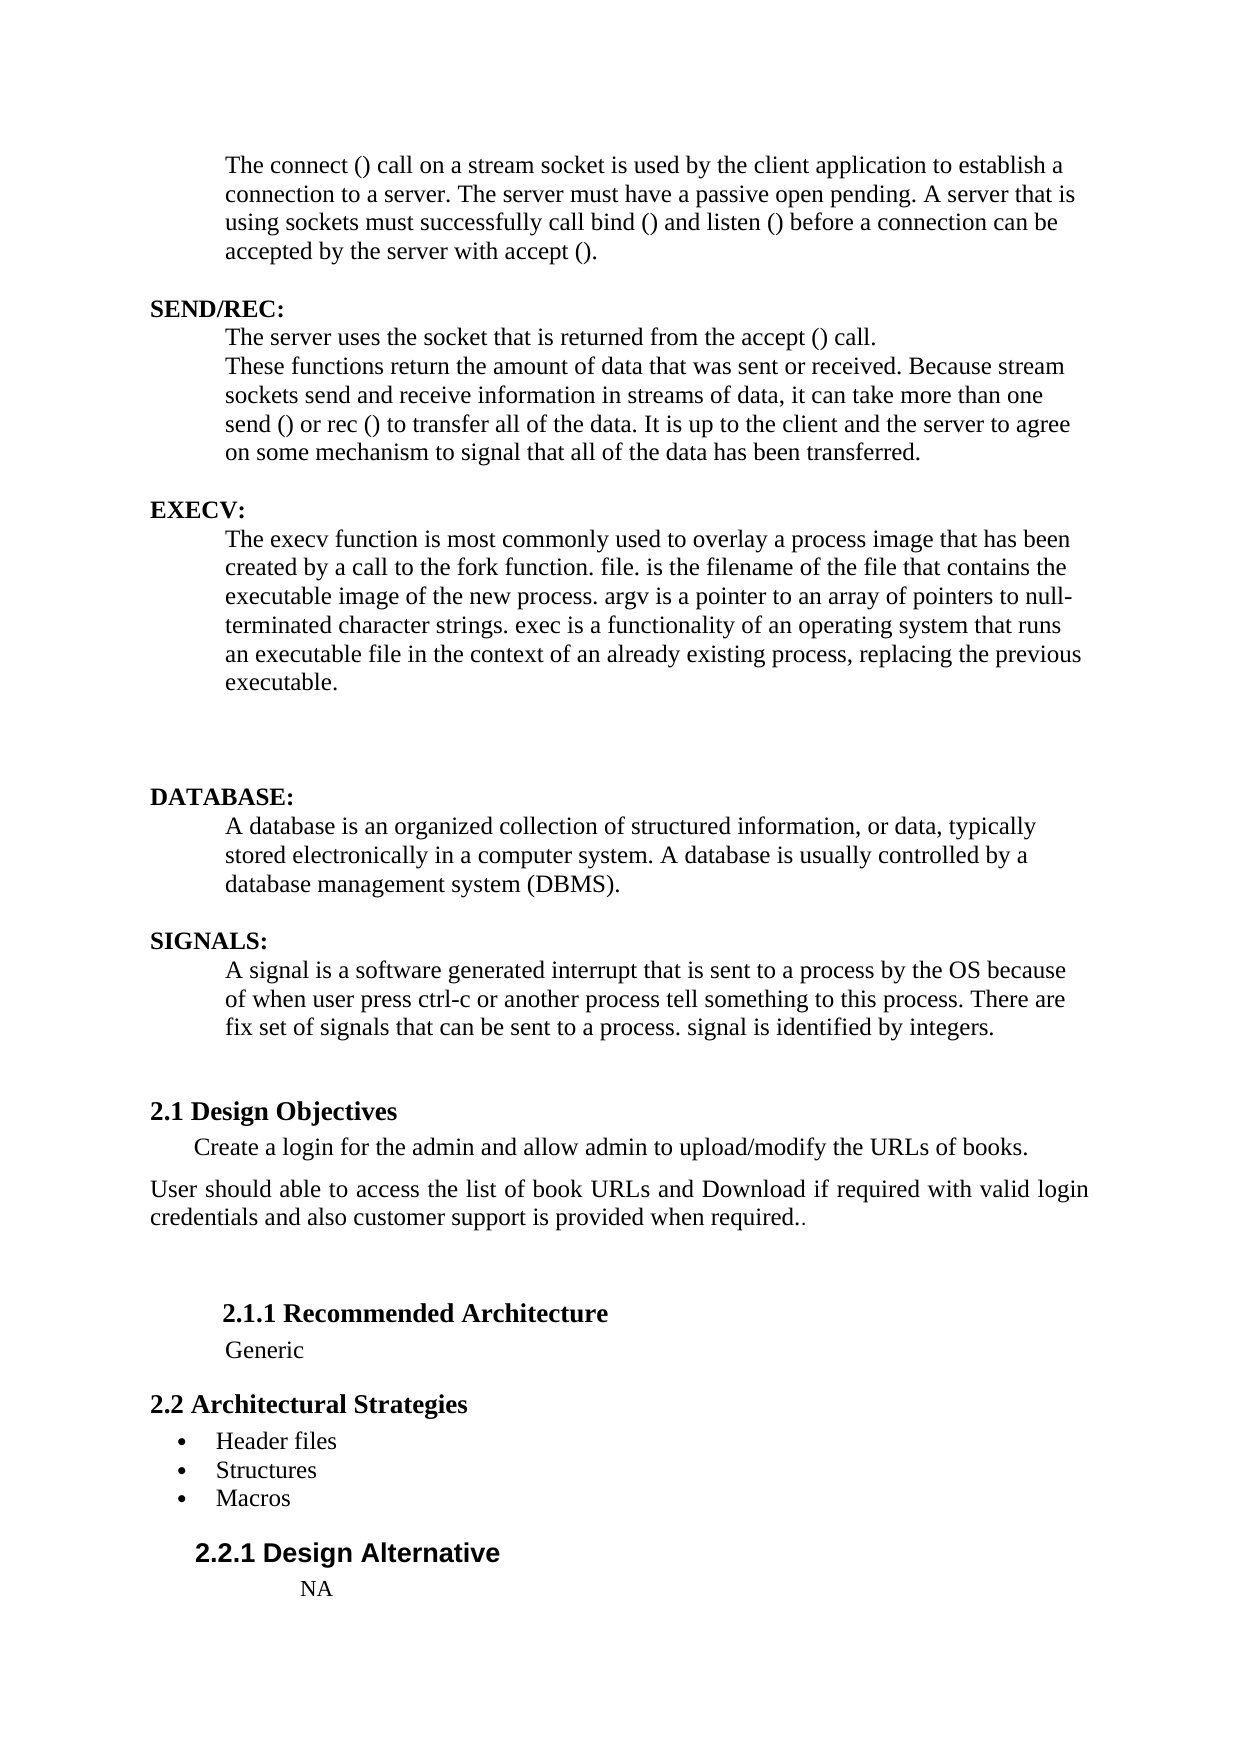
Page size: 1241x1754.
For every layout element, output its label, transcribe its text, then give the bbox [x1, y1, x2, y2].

text DATABASE: [150, 782, 1090, 811]
text 2.2.1 Design Alternative [150, 1537, 1090, 1568]
text 2.1.1 Recommended Architecture [150, 1297, 1090, 1329]
text The server uses the socket that is returned from the accept () call. [225, 322, 1090, 351]
text SEND/REC: [150, 294, 1090, 322]
text Create a login for the admin and allow admin to upload/modify the URLs of books. [150, 1132, 1090, 1161]
text 2.2 Architectural Strategies [150, 1389, 1090, 1420]
text NA [207, 1575, 1090, 1601]
list Header files [178, 1426, 1090, 1455]
list Macros [178, 1483, 1090, 1512]
text A signal is a software generated interrupt that is sent to a process by the OS because of when user press ctrl-c or another process tell something to this process. There are fix set of signals that can be sent to a process. signal is identified by integers. [225, 955, 1090, 1041]
text Generic [225, 1335, 1090, 1364]
text The execv function is most commonly used to overlay a process image that has been created by a call to the fork function. file. is the filename of the file that contains the executable image of the new process. argv is a pointer to an array of pointers to null-terminated character strings. exec is a functionality of an operating system that runs an executable file in the context of an already existing process, replacing the previous executable. [225, 524, 1090, 696]
text 2.1 Design Objectives [150, 1095, 1090, 1126]
text SIGNALS: [150, 926, 1090, 955]
list Structures [178, 1455, 1090, 1483]
text EXECV: [150, 495, 1090, 524]
text User should able to access the list of book URLs and Download if required with valid login credentials and also customer support is provided when required.. [150, 1174, 1090, 1231]
text These functions return the amount of data that was sent or received. Because stream sockets send and receive information in streams of data, it can take more than one send () or rec () to transfer all of the data. It is up to the client and the server to agree on some mechanism to signal that all of the data has been transferred. [225, 351, 1090, 466]
text A database is an organized collection of structured information, or data, typically stored electronically in a computer system. A database is usually controlled by a database management system (DBMS). [225, 811, 1090, 897]
text The connect () call on a stream socket is used by the client application to establish a connection to a server. The server must have a passive open pending. A server that is using sockets must successfully call bind () and listen () before a connection can be accepted by the server with accept (). [225, 150, 1090, 265]
